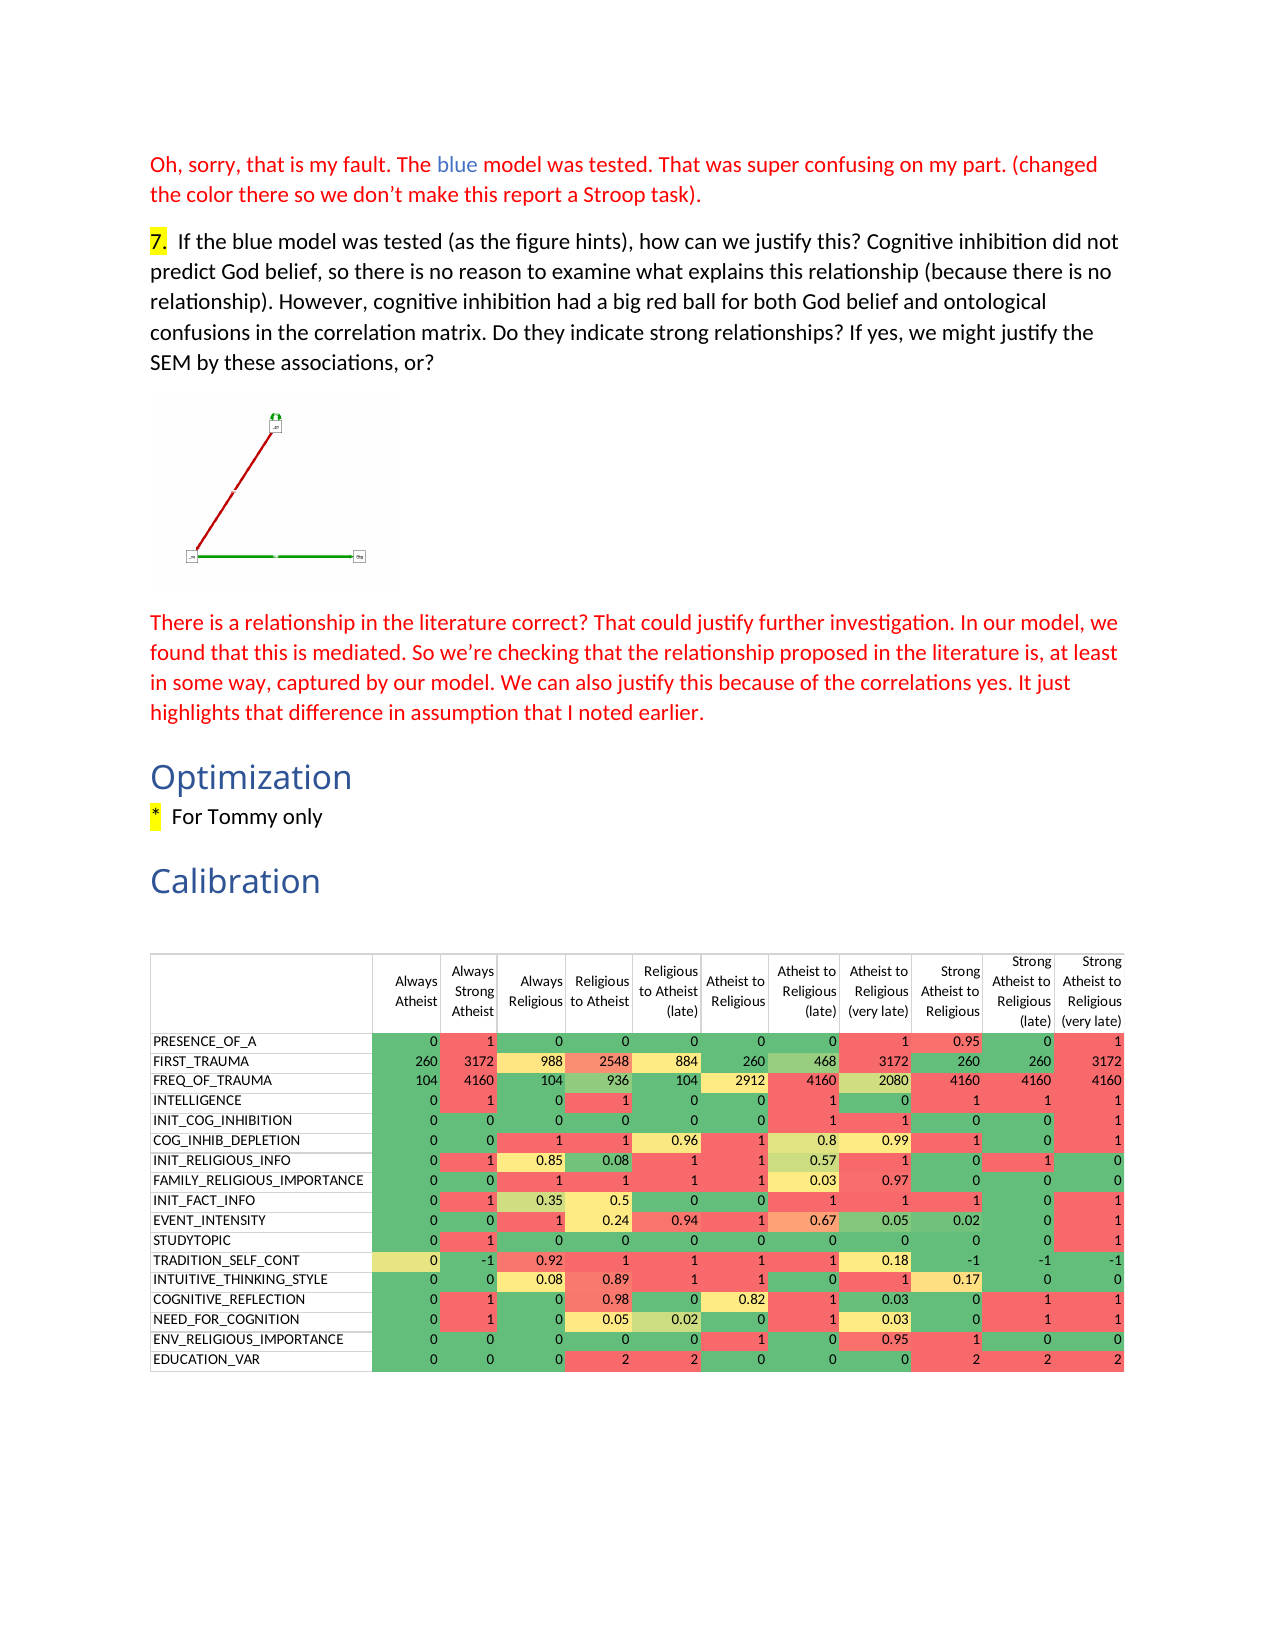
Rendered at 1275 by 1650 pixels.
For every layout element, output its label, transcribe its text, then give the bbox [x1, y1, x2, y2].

subtitle Optimization [150, 753, 1125, 799]
text Oh, sorry, that is my fault. The blue model was tested. That was super confusing on my part. (changed the color there so we don’t make this report a Stroop task). [150, 150, 1125, 208]
text 7. If the blue model was tested (as the figure hints), how can we justify this? Cognitive inhibition did not predict God belief, so there is no reason to examine what explains this relationship (because there is no relationship). However, cognitive inhibition had a big red ball for both God belief and ontological confusions in the correlation matrix. Do they indicate strong relationships? If yes, we might justify the SEM by these associations, or? [150, 227, 1125, 376]
picture [150, 394, 401, 589]
text There is a relationship in the literature correct? That could justify further investigation. In our model, we found that this is mediated. So we’re checking that the relationship proposed in the literature is, at least in some way, captured by our model. We can also justify this because of the correlations yes. It just highlights that difference in assumption that I noted earlier. [150, 608, 1125, 726]
subtitle Calibration [150, 858, 1125, 903]
text * For Tommy only [150, 802, 1125, 831]
